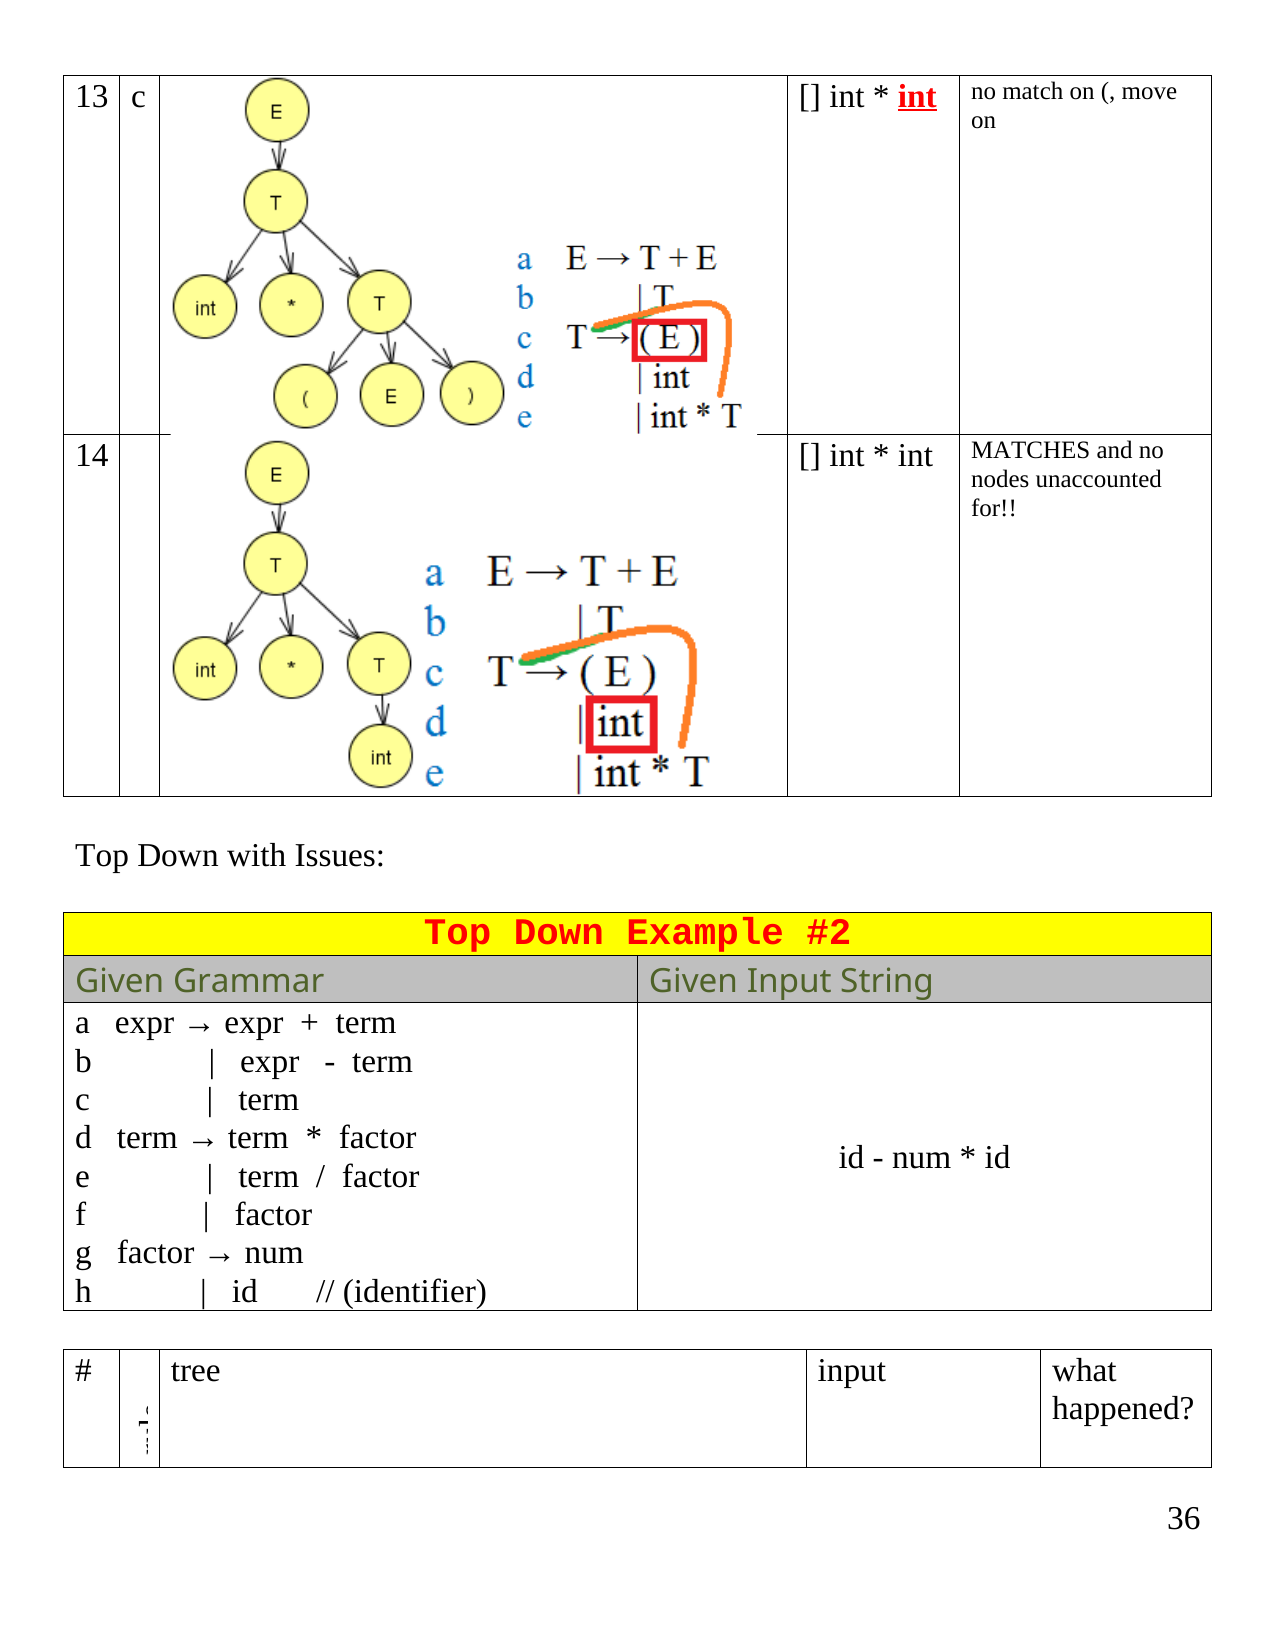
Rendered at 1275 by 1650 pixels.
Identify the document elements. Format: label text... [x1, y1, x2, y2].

table_cell [421, 435, 787, 796]
table_cell [160, 435, 170, 796]
picture [170, 76, 758, 796]
table_cell no match on (, move on [960, 76, 1211, 434]
text Top Down with Issues: [75, 835, 1200, 873]
table_cell Given Grammar [64, 956, 637, 1002]
table_cell [160, 76, 170, 434]
table_header input [807, 1350, 1040, 1467]
table_header tree [160, 1350, 806, 1467]
table_cell [] int * int [788, 76, 959, 434]
table_cell 14 [64, 435, 119, 796]
table_cell 13 [64, 76, 119, 434]
table_cell [] int * int [788, 435, 959, 796]
table_cell MATCHES and no nodes unaccounted for!! [960, 435, 1211, 796]
table_cell Given Input String [638, 956, 1211, 1002]
table_header # [64, 1350, 119, 1467]
table_cell a expr → expr + term b | expr - term c | term d term → term * factor e | term / factor f | factor g factor → num h | id // (identifier) [64, 1003, 637, 1309]
table_cell id - num * id [638, 1003, 1211, 1309]
table_header Top Down Example #2 [64, 913, 1211, 955]
table_header what happened? [1041, 1350, 1211, 1467]
table_cell [120, 435, 159, 796]
table_cell c [120, 76, 159, 434]
table_header rule [120, 1350, 159, 1467]
table_cell [513, 76, 787, 434]
